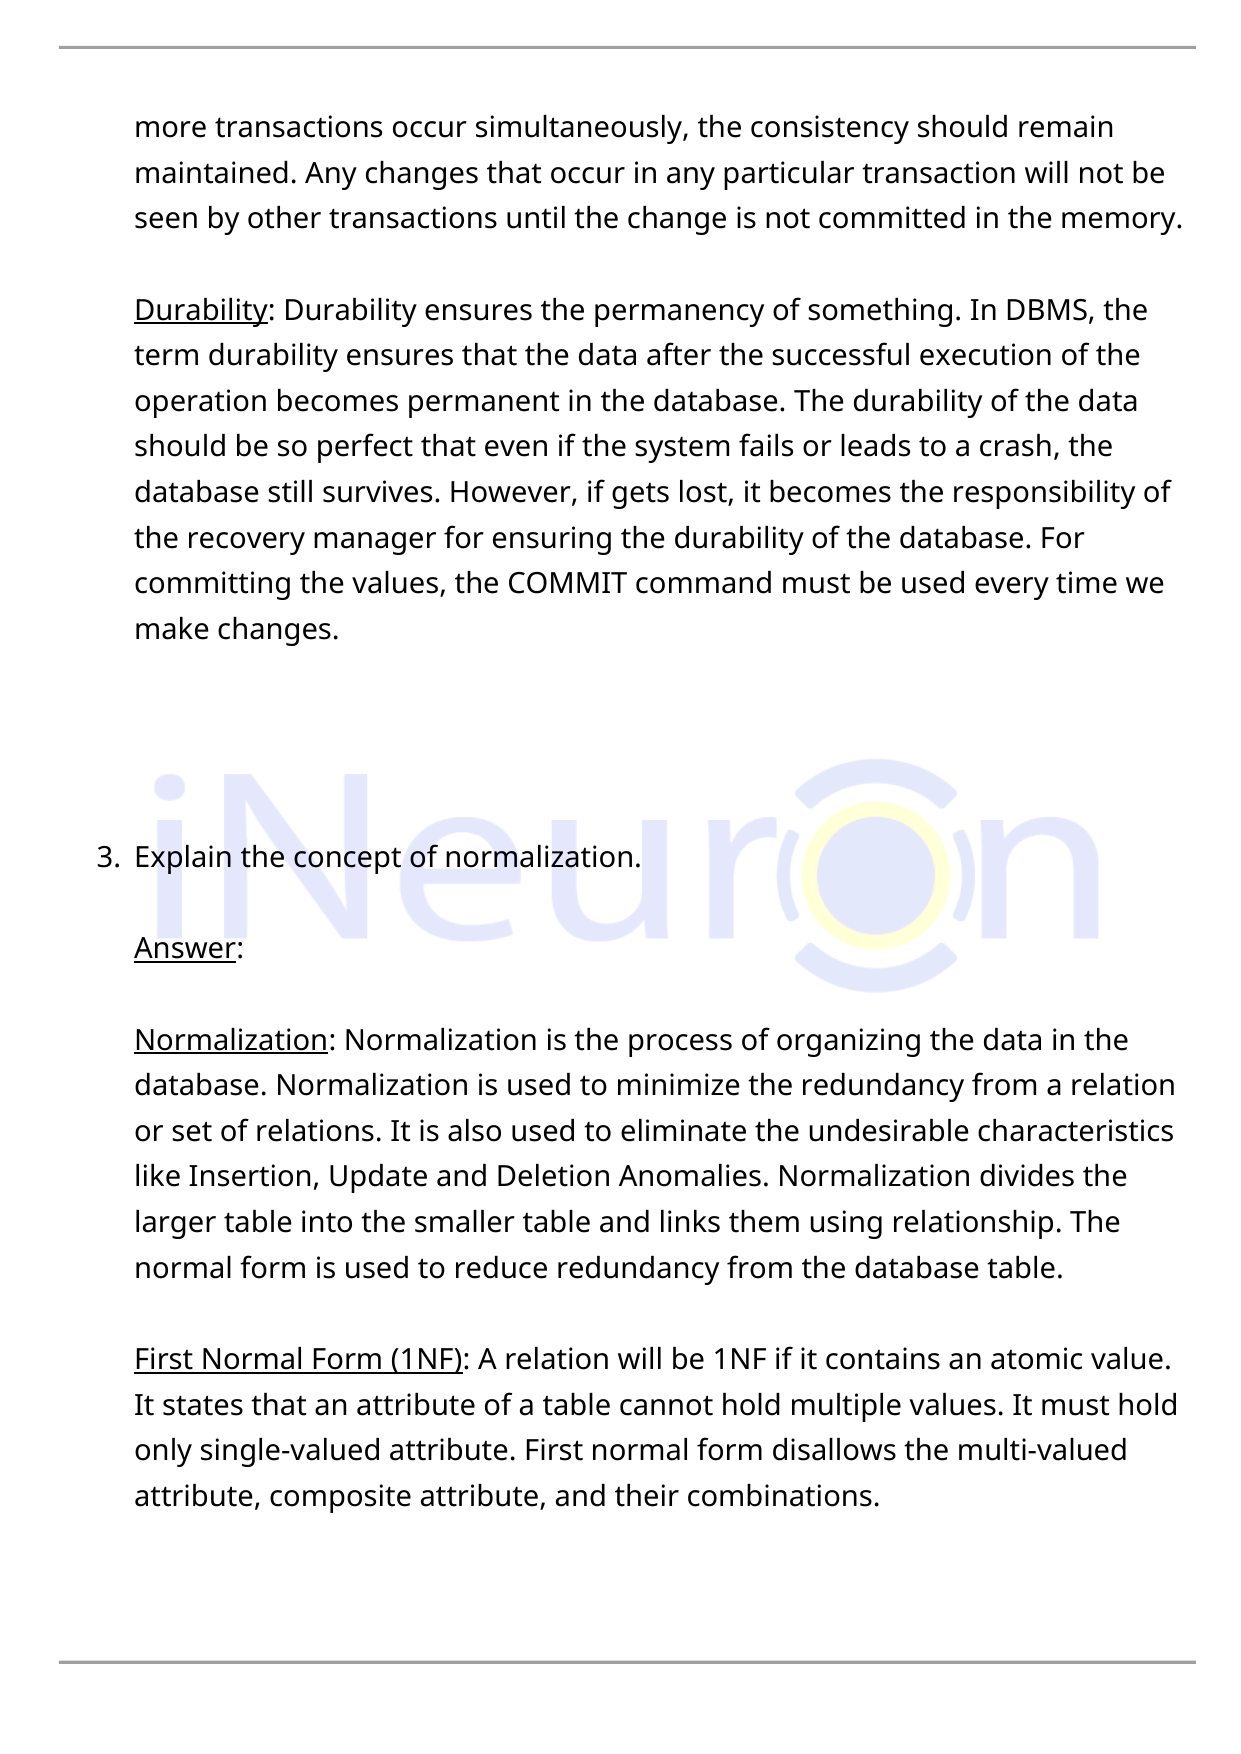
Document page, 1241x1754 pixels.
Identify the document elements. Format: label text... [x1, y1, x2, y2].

text Answer: [59, 927, 1196, 967]
list Explain the concept of normalization. [96, 836, 1196, 876]
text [134, 106, 1196, 237]
text First Normal Form (1NF): A relation will be 1NF if it contains an atomic value. It states that an attribute of a table cannot hold multiple values. It must hold only single-valued attribute. First normal form disallows the multi-valued attribute, composite attribute, and their combinations. [134, 1338, 1196, 1515]
text Durability: Durability ensures the permanency of something. In DBMS, the term durability ensures that the data after the successful execution of the operation becomes permanent in the database. The durability of the data should be so perfect that even if the system fails or leads to a crash, the database still survives. However, if gets lost, it becomes the responsibility of the recovery manager for ensuring the durability of the database. For committing the values, the COMMIT command must be used every time we make changes. [134, 289, 1196, 648]
text Normalization: Normalization is the process of organizing the data in the database. Normalization is used to minimize the redundancy from a relation or set of relations. It is also used to eliminate the undesirable characteristics like Insertion, Update and Deletion Anomalies. Normalization divides the larger table into the smaller table and links them using relationship. The normal form is used to reduce redundancy from the database table. [134, 1019, 1196, 1287]
